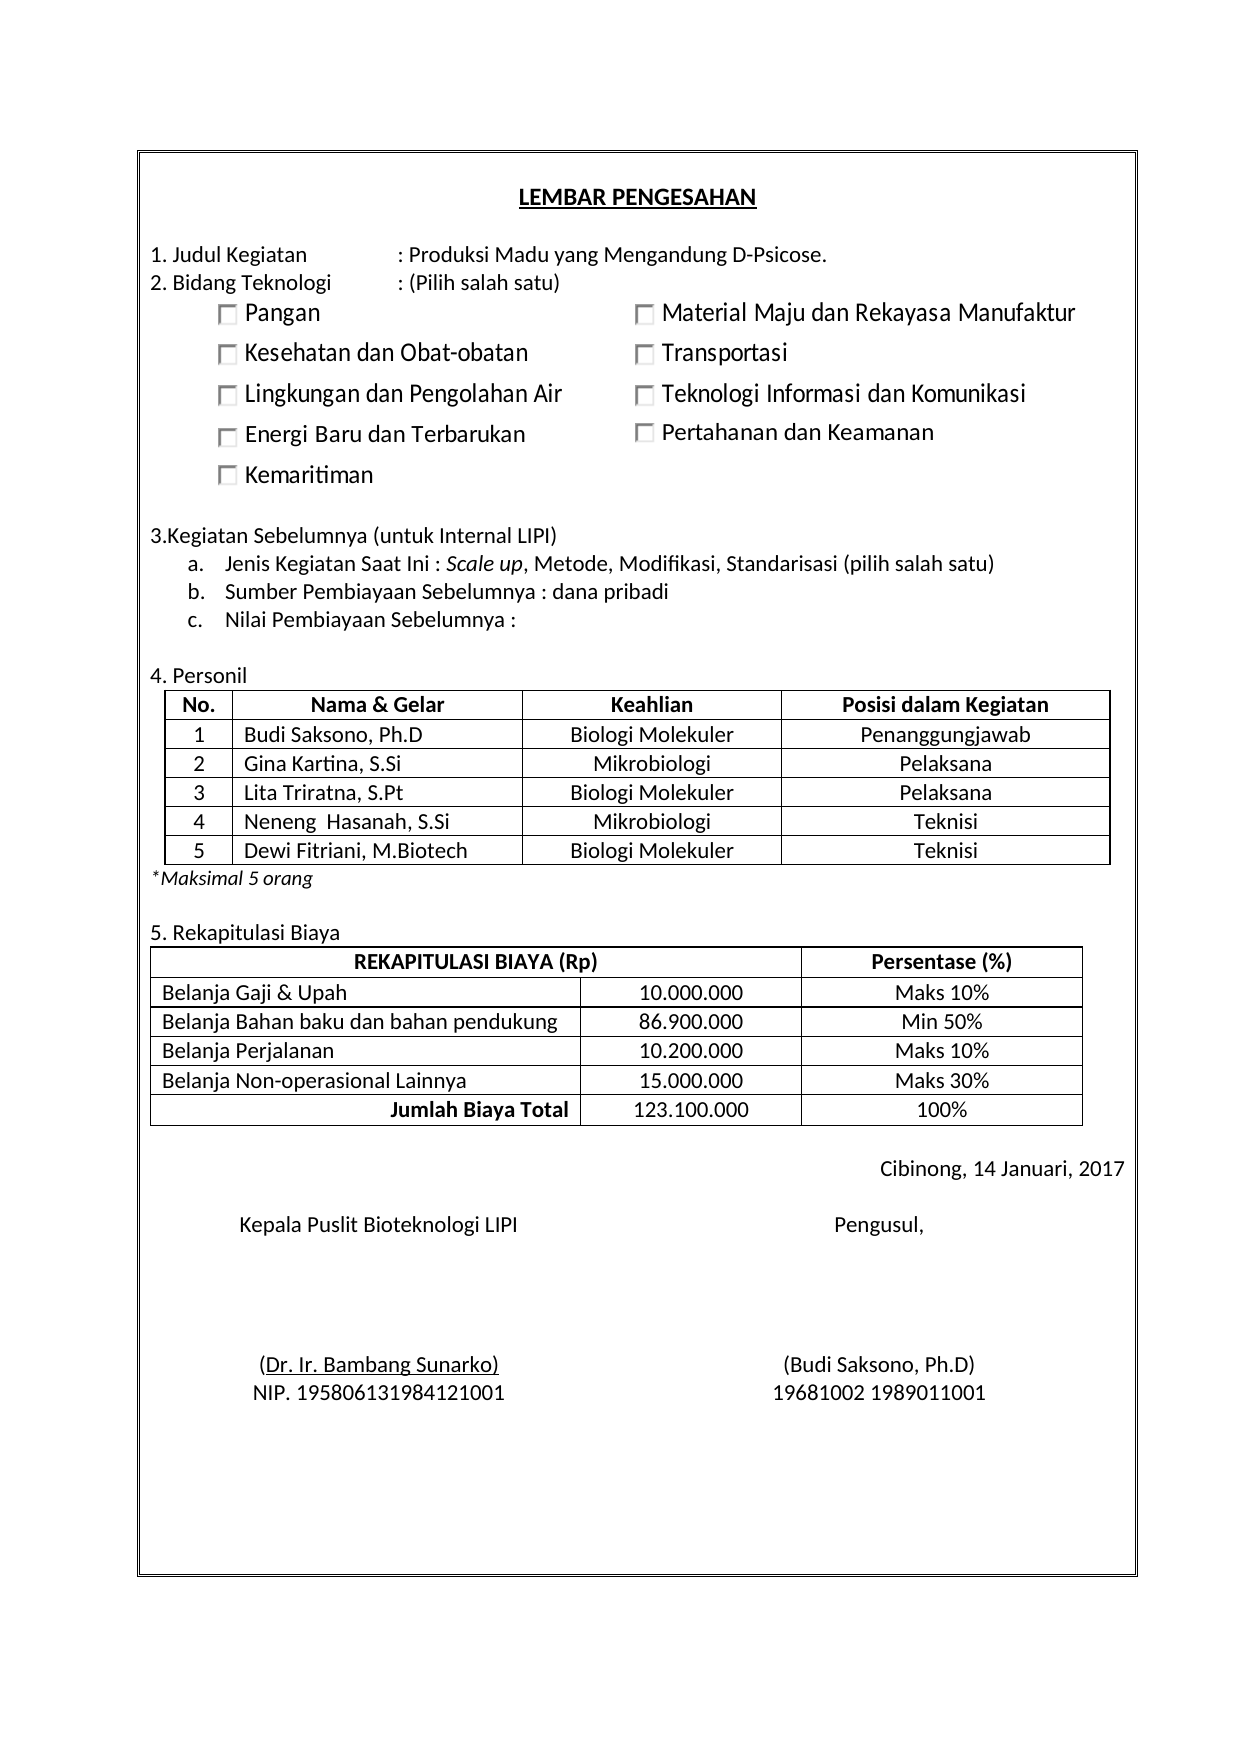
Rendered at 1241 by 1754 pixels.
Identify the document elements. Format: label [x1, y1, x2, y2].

table_header [140, 153, 1135, 1574]
